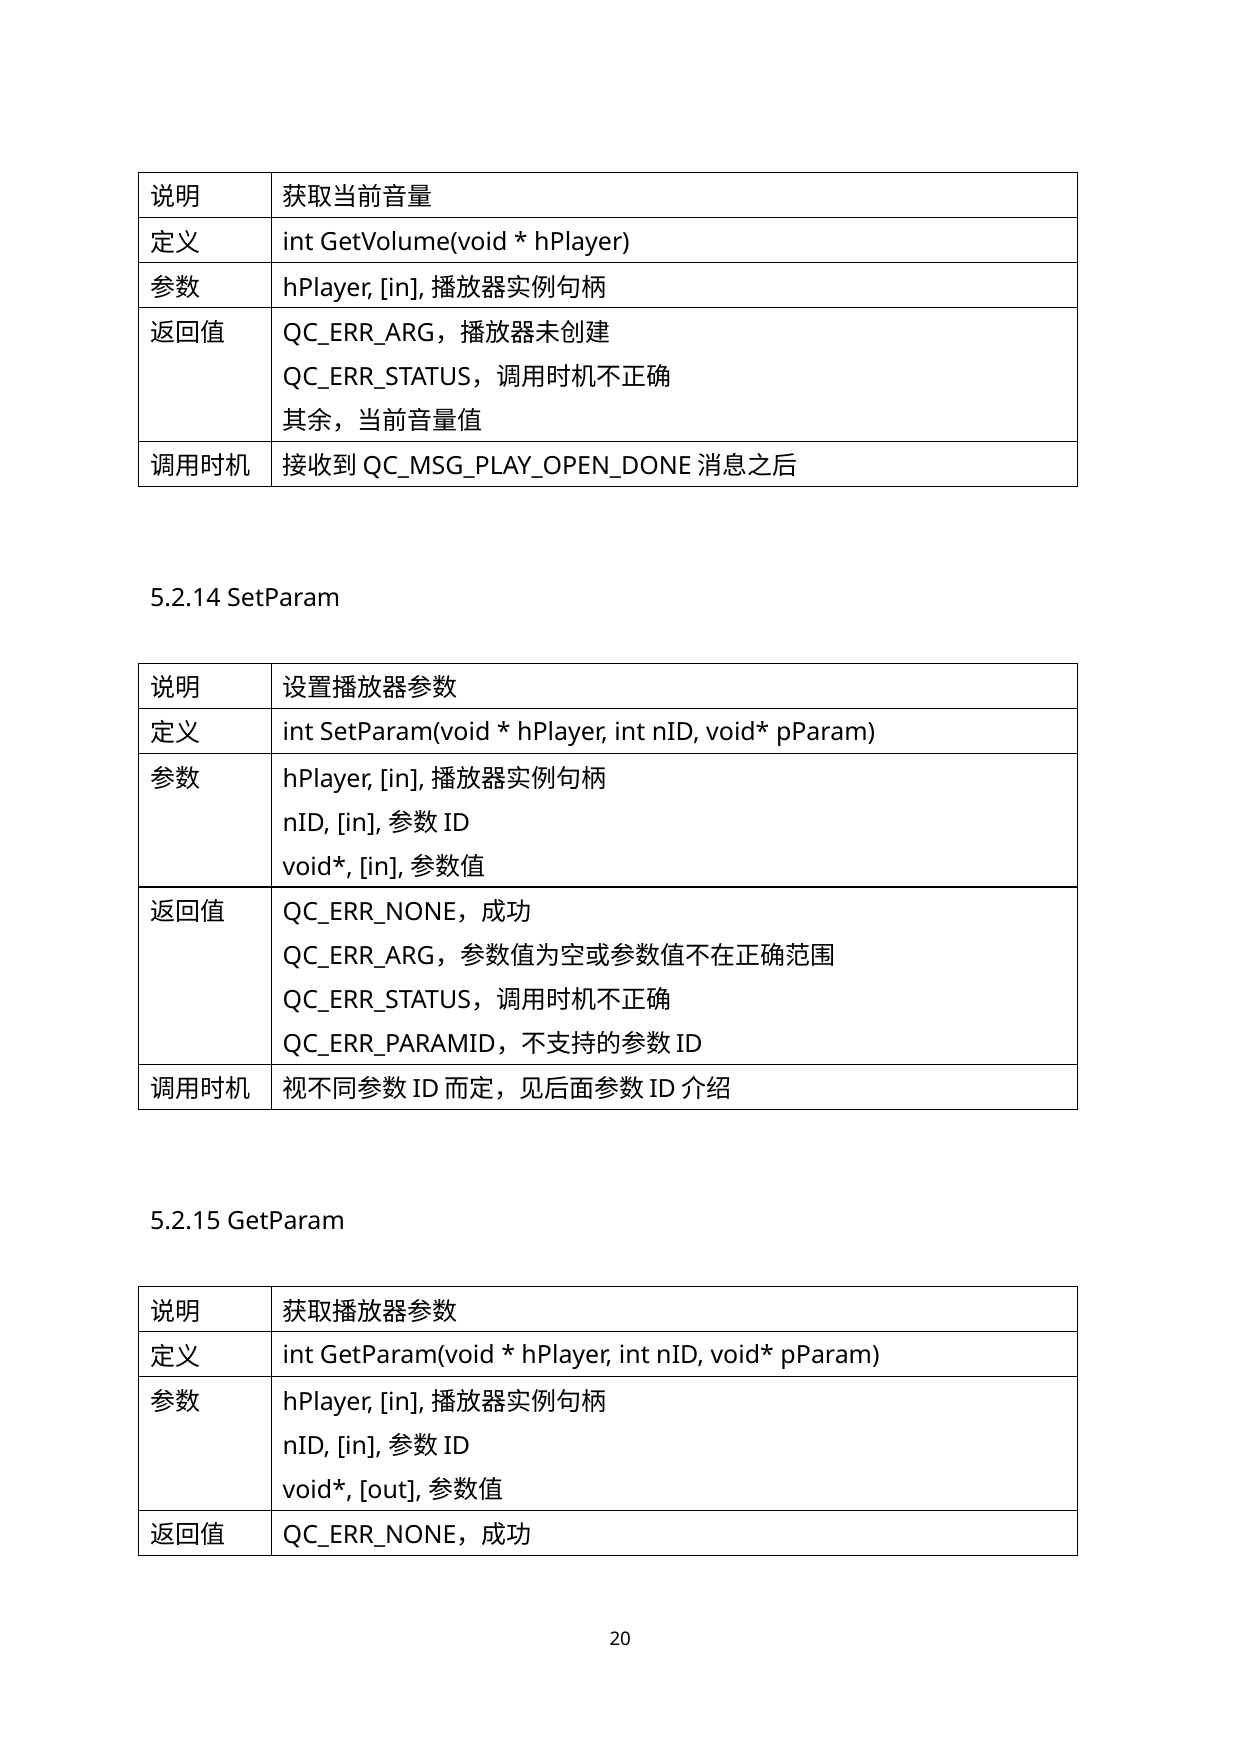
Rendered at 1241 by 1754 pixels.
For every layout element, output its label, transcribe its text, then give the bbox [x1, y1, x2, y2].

table_cell 视不同参数ID而定，见后面参数ID介绍 [272, 1065, 1077, 1109]
table_cell 参数 [139, 754, 271, 886]
text 5.2.14 SetParam [150, 575, 1090, 619]
table_header 说明 [139, 173, 271, 217]
table_cell 调用时机 [139, 442, 271, 486]
table_header 设置播放器参数 [272, 664, 1077, 708]
table_cell 定义 [139, 1332, 271, 1376]
table_cell 返回值 [139, 888, 271, 1064]
table_cell 返回值 [139, 1511, 271, 1554]
table_cell QC_ERR_NONE，成功 QC_ERR_ARG，参数值为空或参数值不在正确范围 QC_ERR_STATUS，调用时机不正确 QC_ERR_PARAMID，不支持的参数ID [272, 888, 1077, 1064]
text 5.2.15 GetParam [150, 1198, 1090, 1242]
table_cell int GetParam(void * hPlayer, int nID, void* pParam) [272, 1332, 1077, 1376]
table_header 获取播放器参数 [272, 1287, 1077, 1331]
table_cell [272, 1511, 1077, 1554]
table_cell 接收到QC_MSG_PLAY_OPEN_DONE消息之后 [272, 442, 1077, 486]
table_header 说明 [139, 664, 271, 708]
table_cell 定义 [139, 218, 271, 262]
table_cell 调用时机 [139, 1065, 271, 1109]
table_cell int SetParam(void * hPlayer, int nID, void* pParam) [272, 709, 1077, 753]
table_cell hPlayer, [in], 播放器实例句柄 [272, 263, 1077, 307]
table_cell 返回值 [139, 308, 271, 441]
table_cell QC_ERR_ARG，播放器未创建 QC_ERR_STATUS，调用时机不正确 其余，当前音量值 [272, 308, 1077, 441]
table_cell hPlayer, [in], 播放器实例句柄 nID, [in], 参数ID void*, [in], 参数值 [272, 754, 1077, 886]
table_header 说明 [139, 1287, 271, 1331]
table_cell 参数 [139, 1377, 271, 1509]
table_cell int GetVolume(void * hPlayer) [272, 218, 1077, 262]
table_cell 参数 [139, 263, 271, 307]
table_cell 定义 [139, 709, 271, 753]
table_cell hPlayer, [in], 播放器实例句柄 nID, [in], 参数ID void*, [out], 参数值 [272, 1377, 1077, 1509]
table_header 获取当前音量 [272, 173, 1077, 217]
